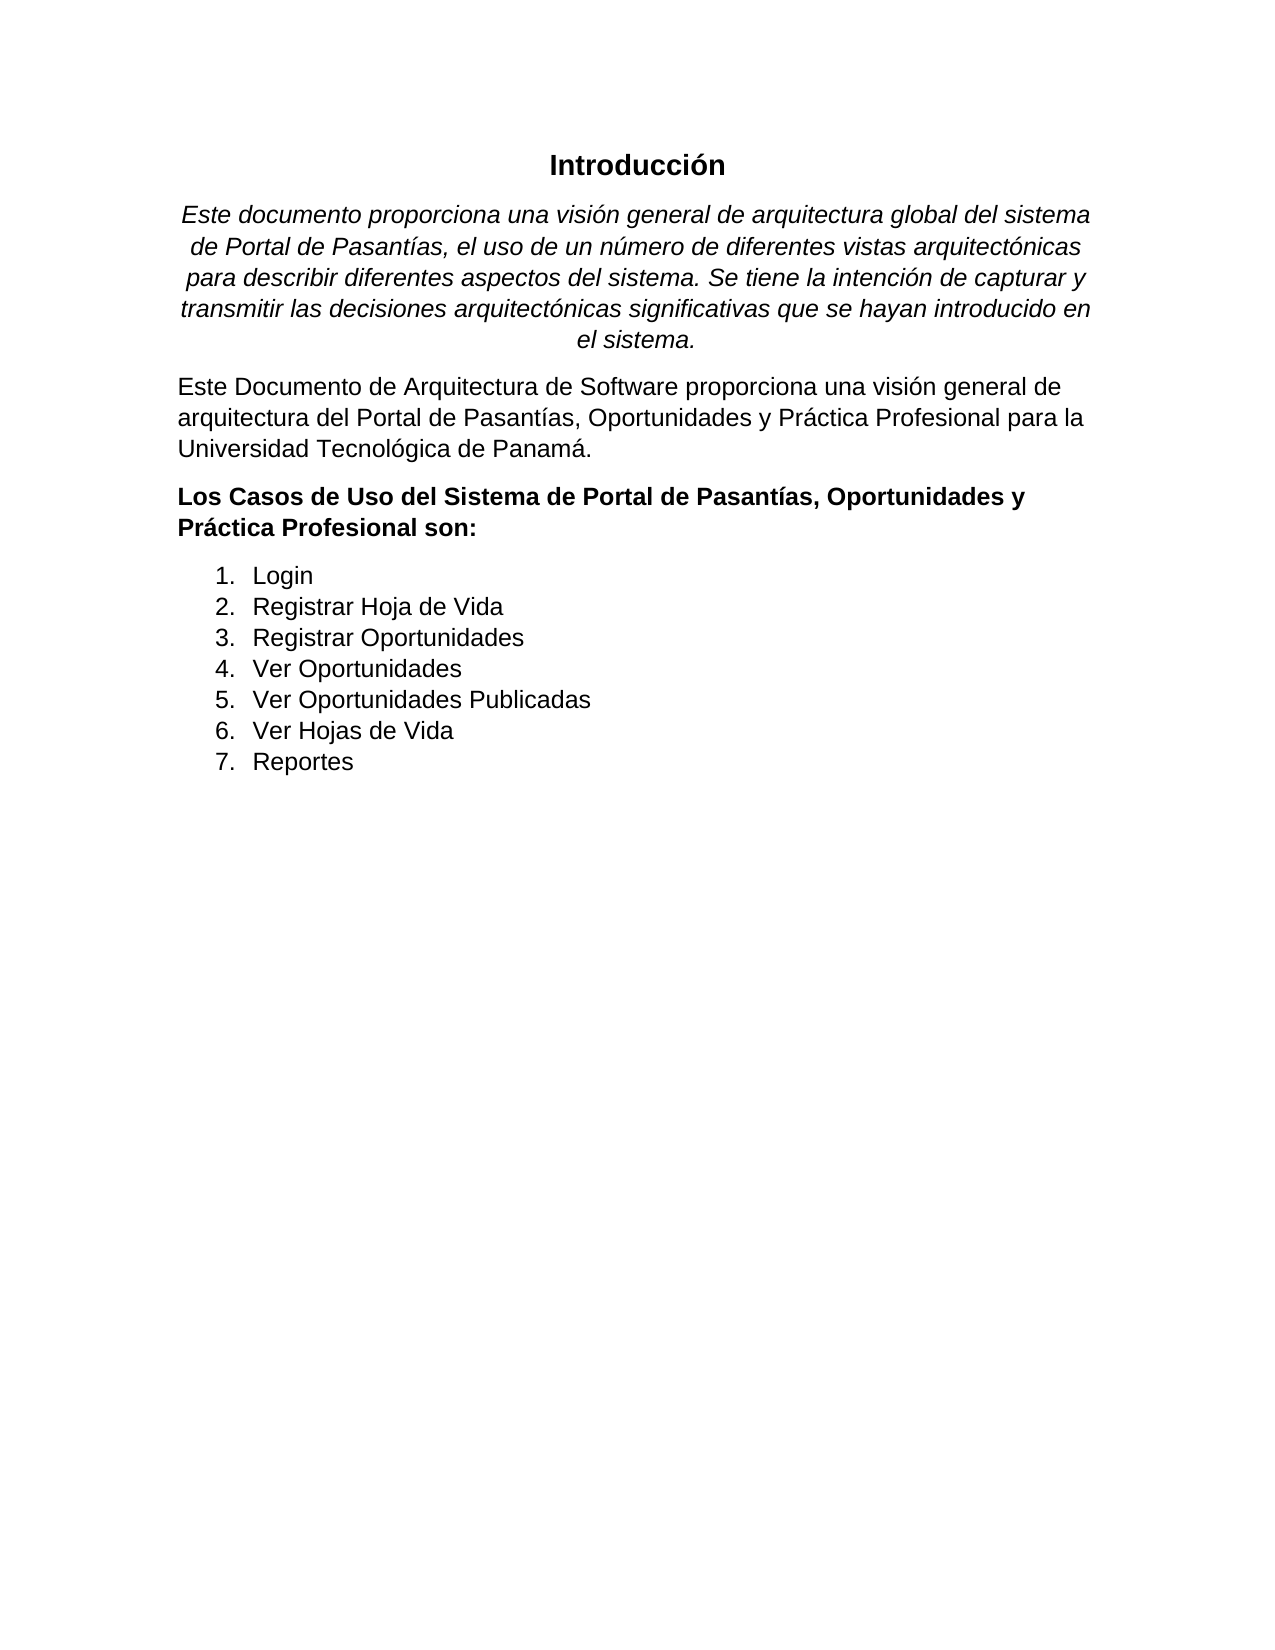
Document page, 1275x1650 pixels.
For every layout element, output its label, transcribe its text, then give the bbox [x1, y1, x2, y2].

list Registrar Hoja de Vida [215, 592, 1098, 621]
text Introducción [177, 148, 1098, 181]
list Ver Hojas de Vida [215, 716, 1098, 745]
list Login [215, 561, 1098, 590]
list Registrar Oportunidades [215, 623, 1098, 652]
list Reportes [215, 747, 1098, 776]
text Este documento proporciona una visión general de arquitectura global del sistema de Portal de Pasantías, el uso de un número de diferentes vistas arquitectónicas para describir diferentes aspectos del sistema. Se tiene la intención de capturar y transmitir las decisiones arquitectónicas significativas que se hayan introducido en el sistema. [177, 201, 1098, 353]
list Ver Oportunidades [215, 654, 1098, 683]
text Los Casos de Uso del Sistema de Portal de Pasantías, Oportunidades y Práctica Profesional son: [177, 482, 1098, 542]
text Este Documento de Arquitectura de Software proporciona una visión general de arquitectura del Portal de Pasantías, Oportunidades y Práctica Profesional para la Universidad Tecnológica de Panamá. [177, 372, 1098, 463]
list Ver Oportunidades Publicadas [215, 685, 1098, 714]
